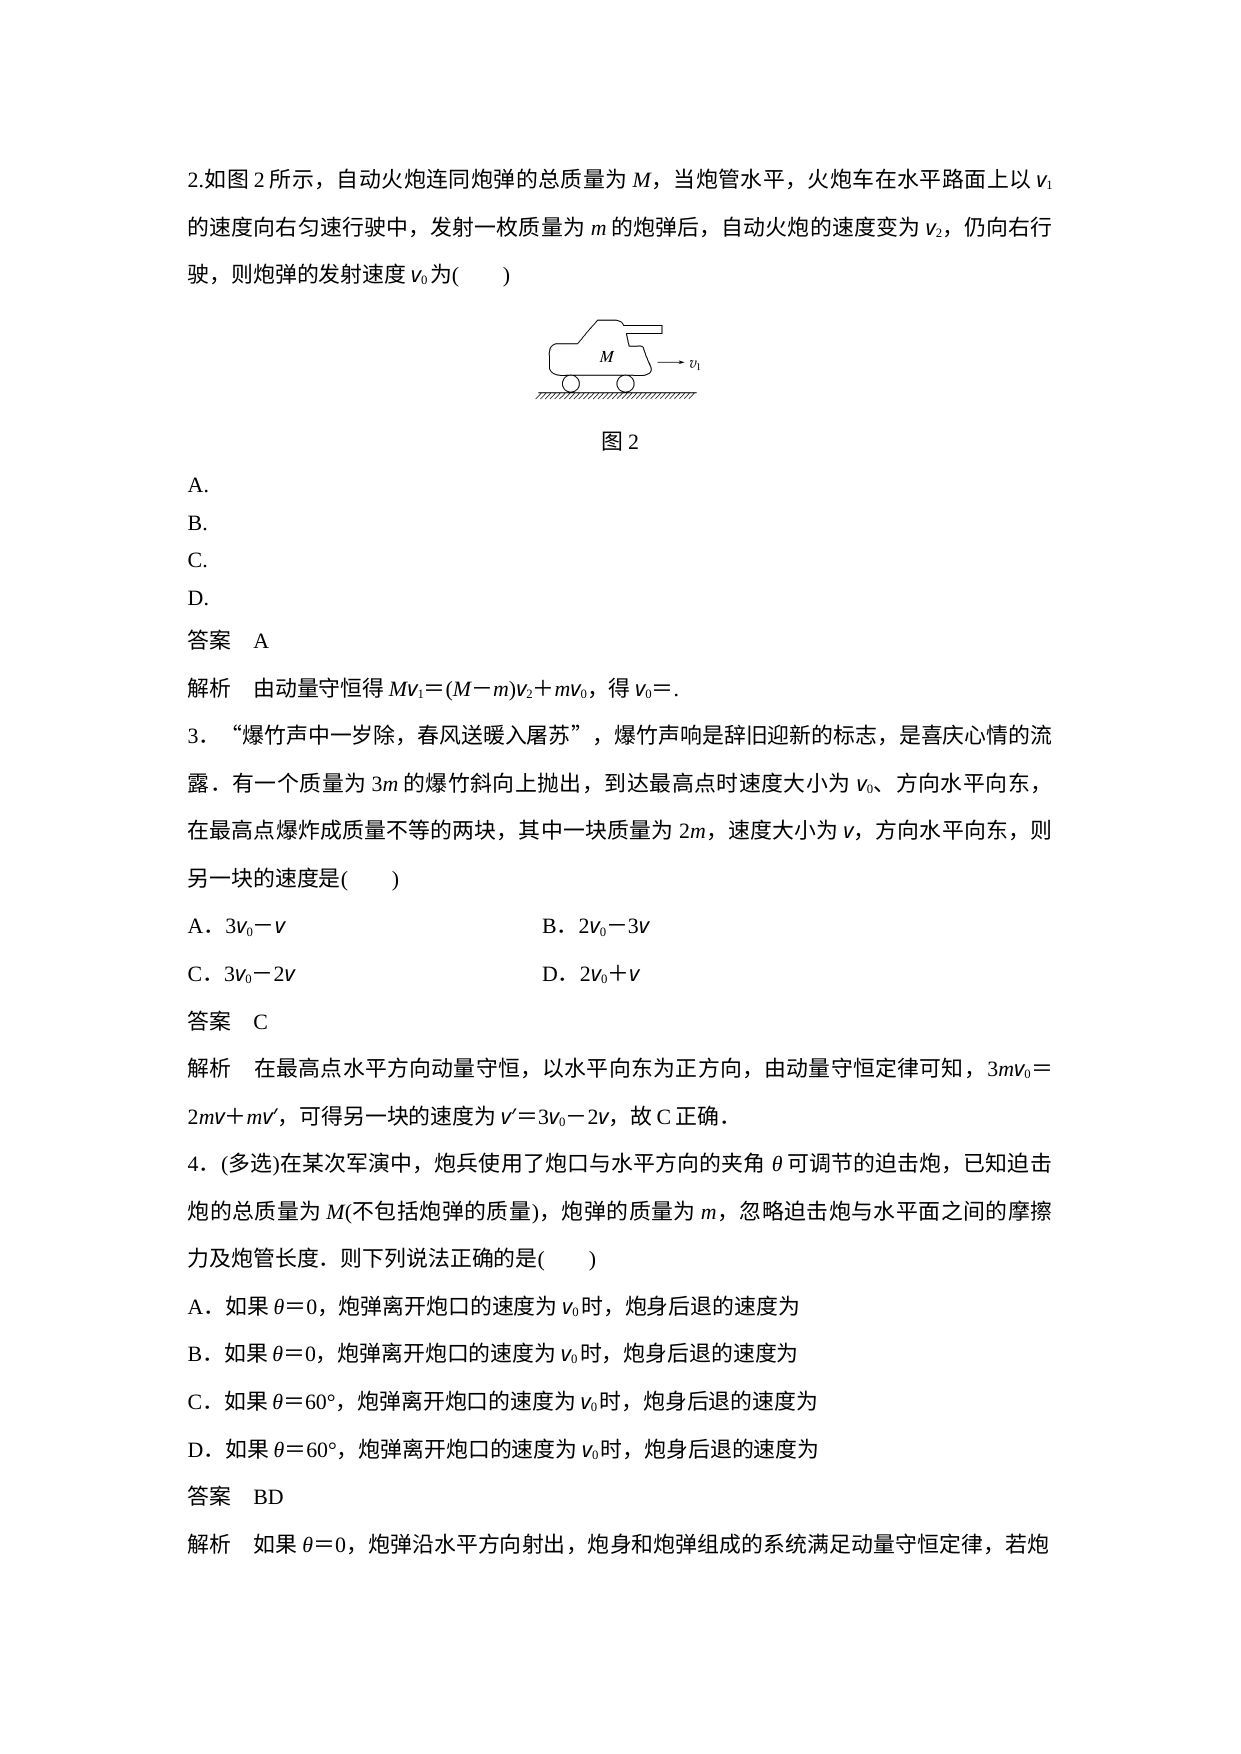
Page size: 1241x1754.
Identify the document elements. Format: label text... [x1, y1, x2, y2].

text B. [187, 510, 1053, 535]
text 答案 A [187, 623, 1053, 655]
text B．如果θ＝0，炮弹离开炮口的速度为v0时，炮身后退的速度为 [187, 1336, 1053, 1368]
text C．如果θ＝60°，炮弹离开炮口的速度为v0时，炮身后退的速度为 [187, 1384, 1053, 1416]
text 答案 C [187, 1004, 1053, 1035]
text 解析 由动量守恒得Mv1＝(M－m)v2＋mv0，得v0＝. [187, 671, 1053, 702]
text D．如果θ＝60°，炮弹离开炮口的速度为v0时，炮身后退的速度为 [187, 1432, 1053, 1463]
text 图2 [187, 424, 1053, 456]
text 3．“爆竹声中一岁除，春风送暖入屠苏”，爆竹声响是辞旧迎新的标志，是喜庆心情的流露．有一个质量为3m的爆竹斜向上抛出，到达最高点时速度大小为v0、方向水平向东，在最高点爆炸成质量不等的两块，其中一块质量为2m，速度大小为v，方向水平向东，则另一块的速度是( ) [187, 718, 1053, 893]
text A．3v0－v B．2v0－3v [187, 908, 1053, 940]
text 答案 BD [187, 1479, 1053, 1511]
text 2.如图2所示，自动火炮连同炮弹的总质量为M，当炮管水平，火炮车在水平路面上以v1的速度向右匀速行驶中，发射一枚质量为m的炮弹后，自动火炮的速度变为v2，仍向右行驶，则炮弹的发射速度v0为( ) [187, 162, 1053, 289]
picture [532, 304, 708, 410]
text 解析 在最高点水平方向动量守恒，以水平向东为正方向，由动量守恒定律可知，3mv0＝2mv＋mv′，可得另一块的速度为v′＝3v0－2v，故C正确． [187, 1051, 1053, 1131]
text C. [187, 547, 1053, 573]
text C．3v0－2v D．2v0＋v [187, 956, 1053, 988]
text 4．(多选)在某次军演中，炮兵使用了炮口与水平方向的夹角θ可调节的迫击炮，已知迫击炮的总质量为M(不包括炮弹的质量)，炮弹的质量为m，忽略迫击炮与水平面之间的摩擦力及炮管长度．则下列说法正确的是( ) [187, 1146, 1053, 1273]
text A．如果θ＝0，炮弹离开炮口的速度为v0时，炮身后退的速度为 [187, 1289, 1053, 1321]
text D. [187, 585, 1053, 611]
text A. [187, 472, 1053, 497]
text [187, 1527, 1053, 1558]
